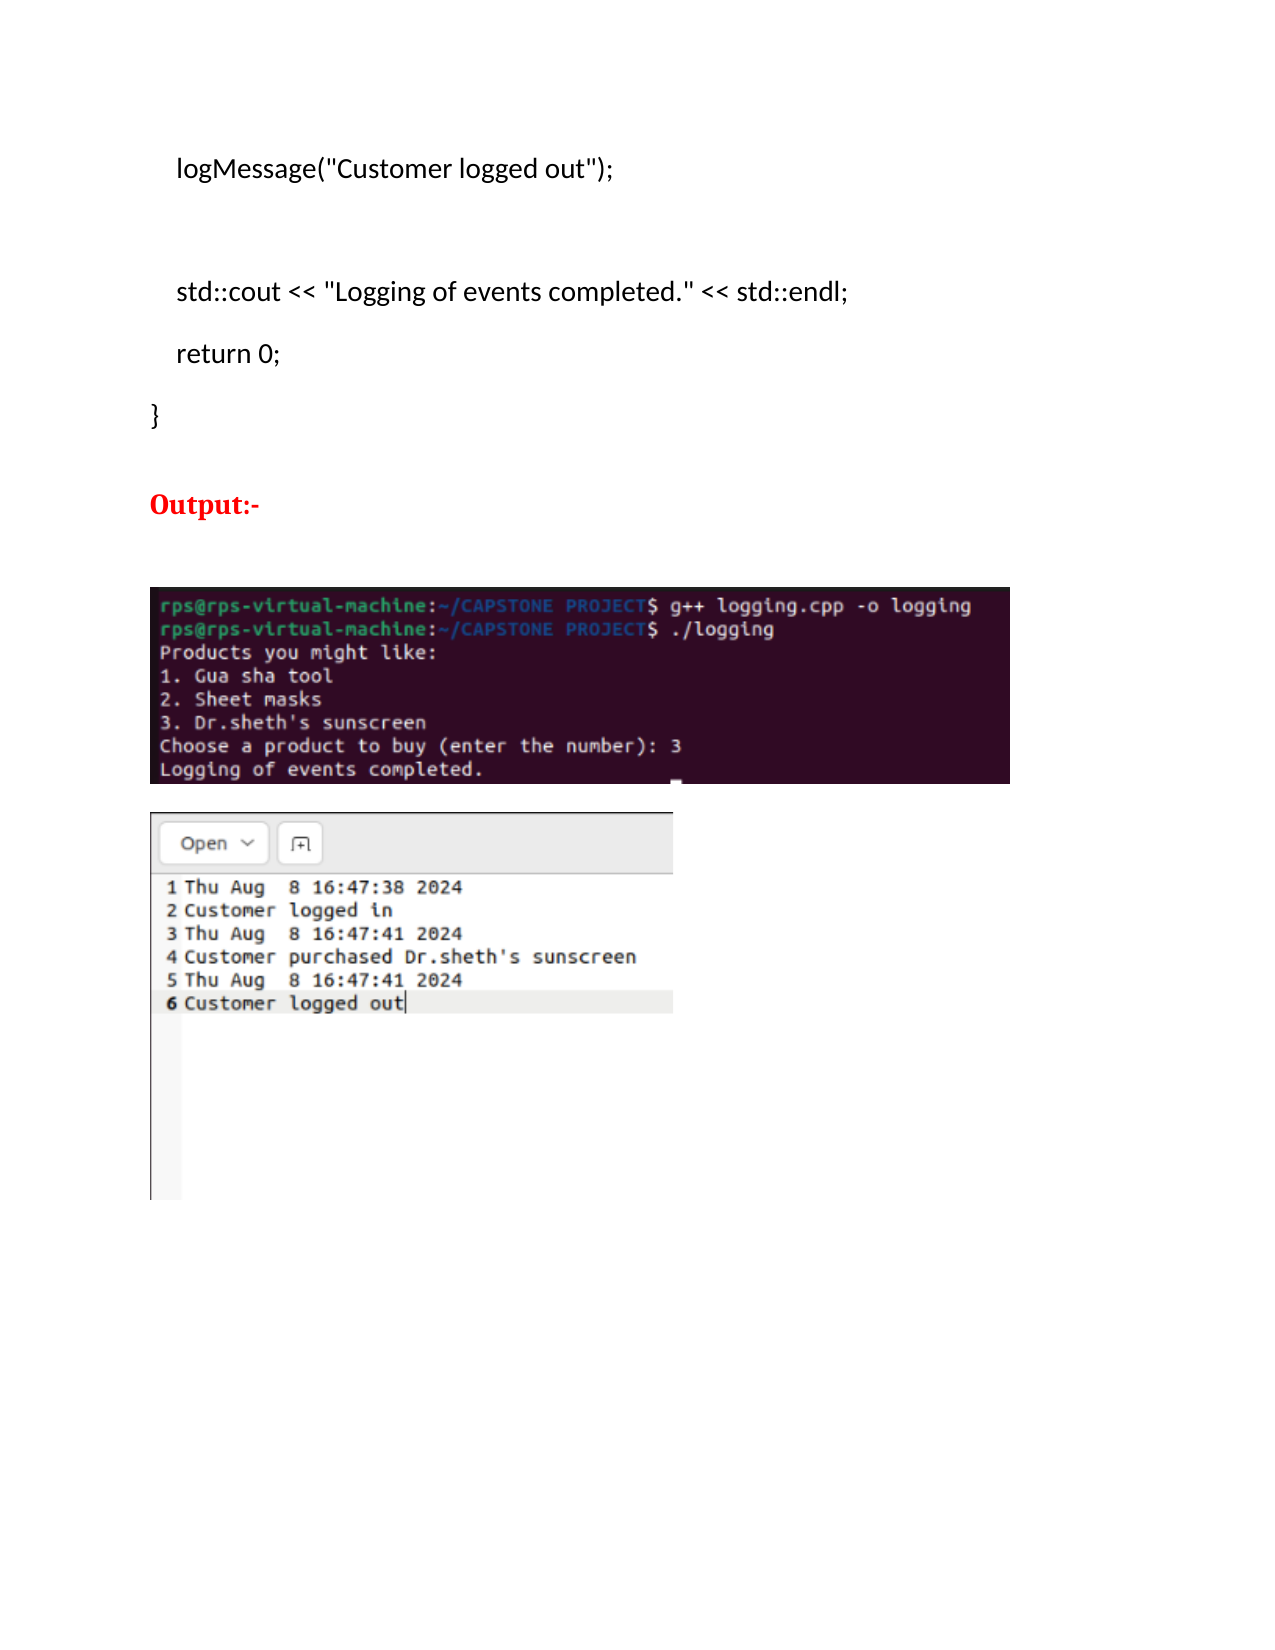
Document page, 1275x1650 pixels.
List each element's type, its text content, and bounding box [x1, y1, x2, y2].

picture [150, 812, 674, 1200]
text std::cout << "Logging of events completed." << std::endl; [150, 273, 1125, 309]
text return 0; [150, 335, 1125, 371]
text logMessage("Customer logged out"); [150, 150, 1125, 186]
picture [150, 587, 1010, 784]
text } [150, 397, 1125, 433]
subtitle Output:- [150, 488, 1125, 522]
